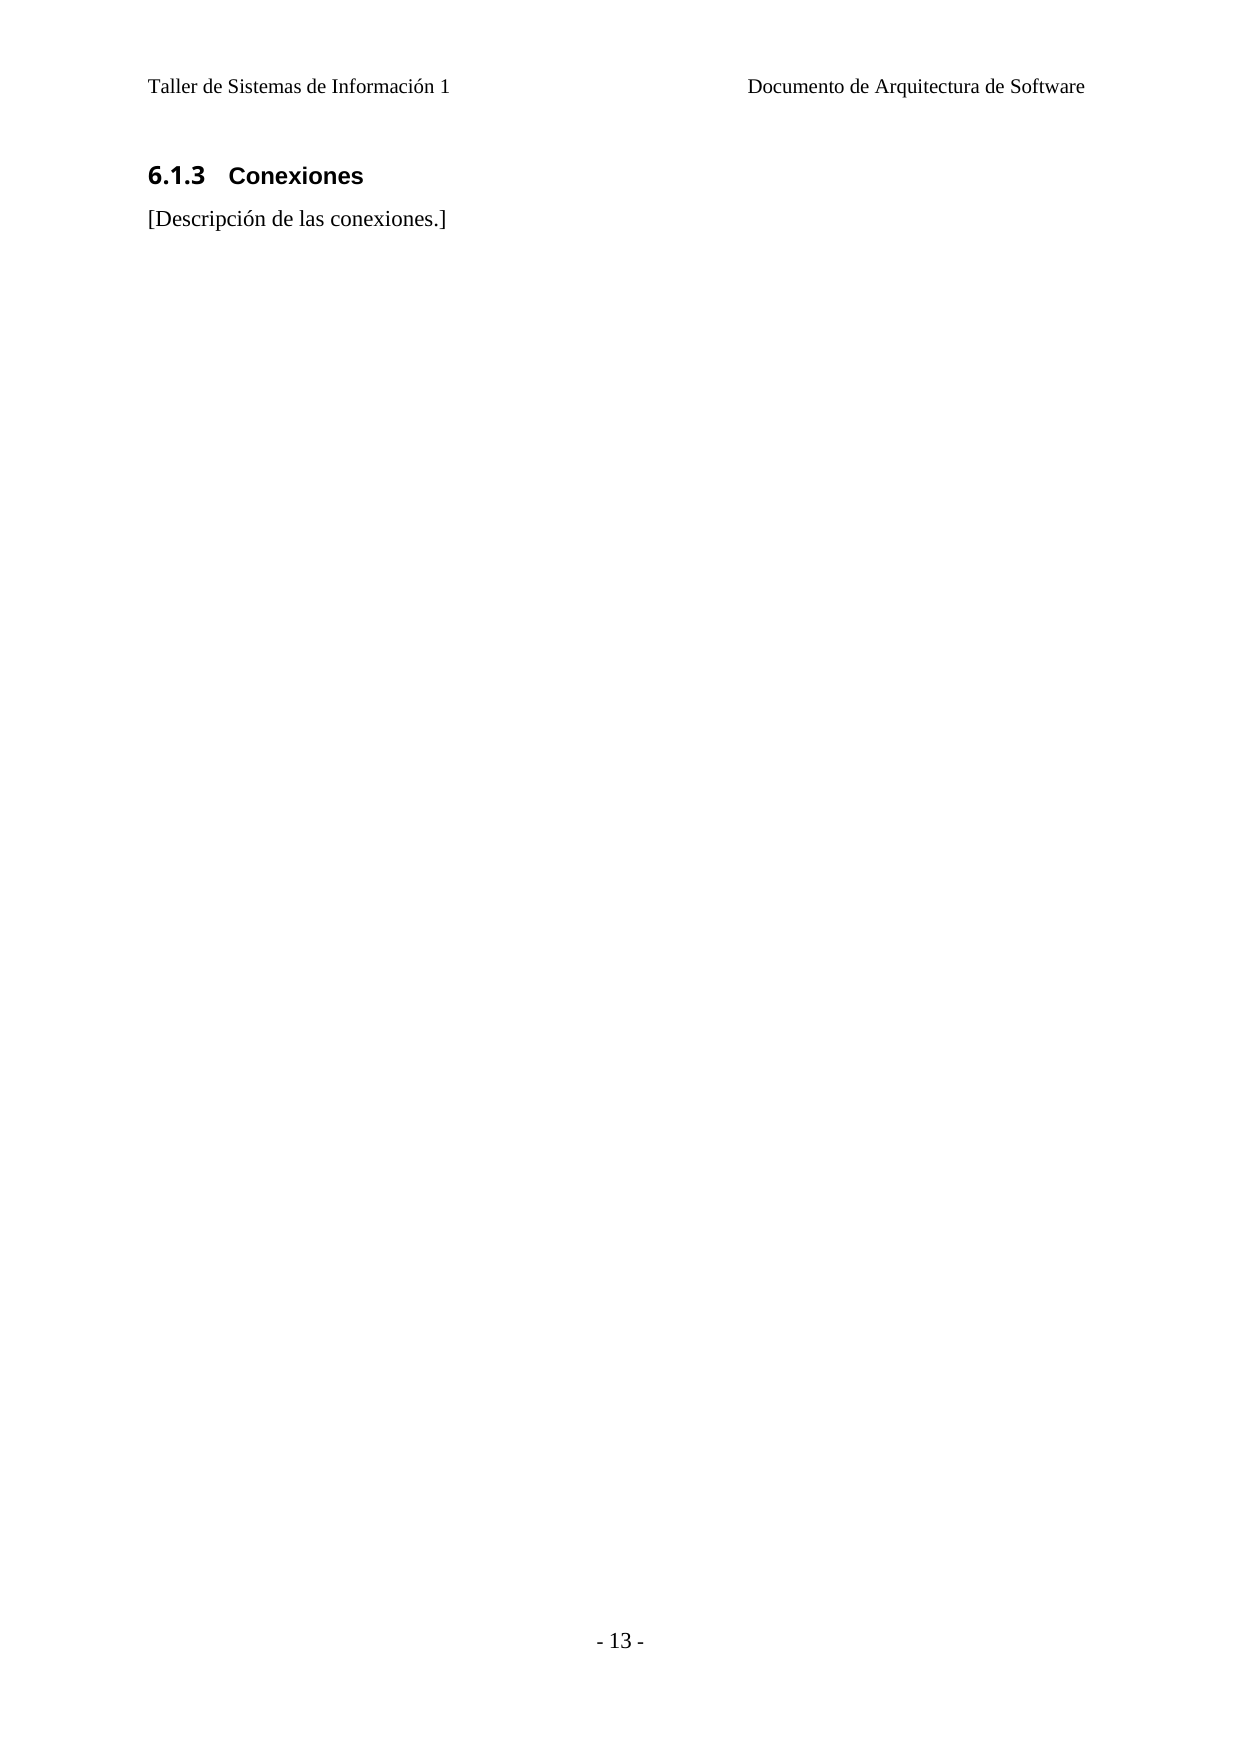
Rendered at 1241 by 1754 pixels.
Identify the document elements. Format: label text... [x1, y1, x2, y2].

subtitle Conexiones [148, 148, 1092, 199]
text [Descripción de las conexiones.] [148, 205, 1092, 232]
